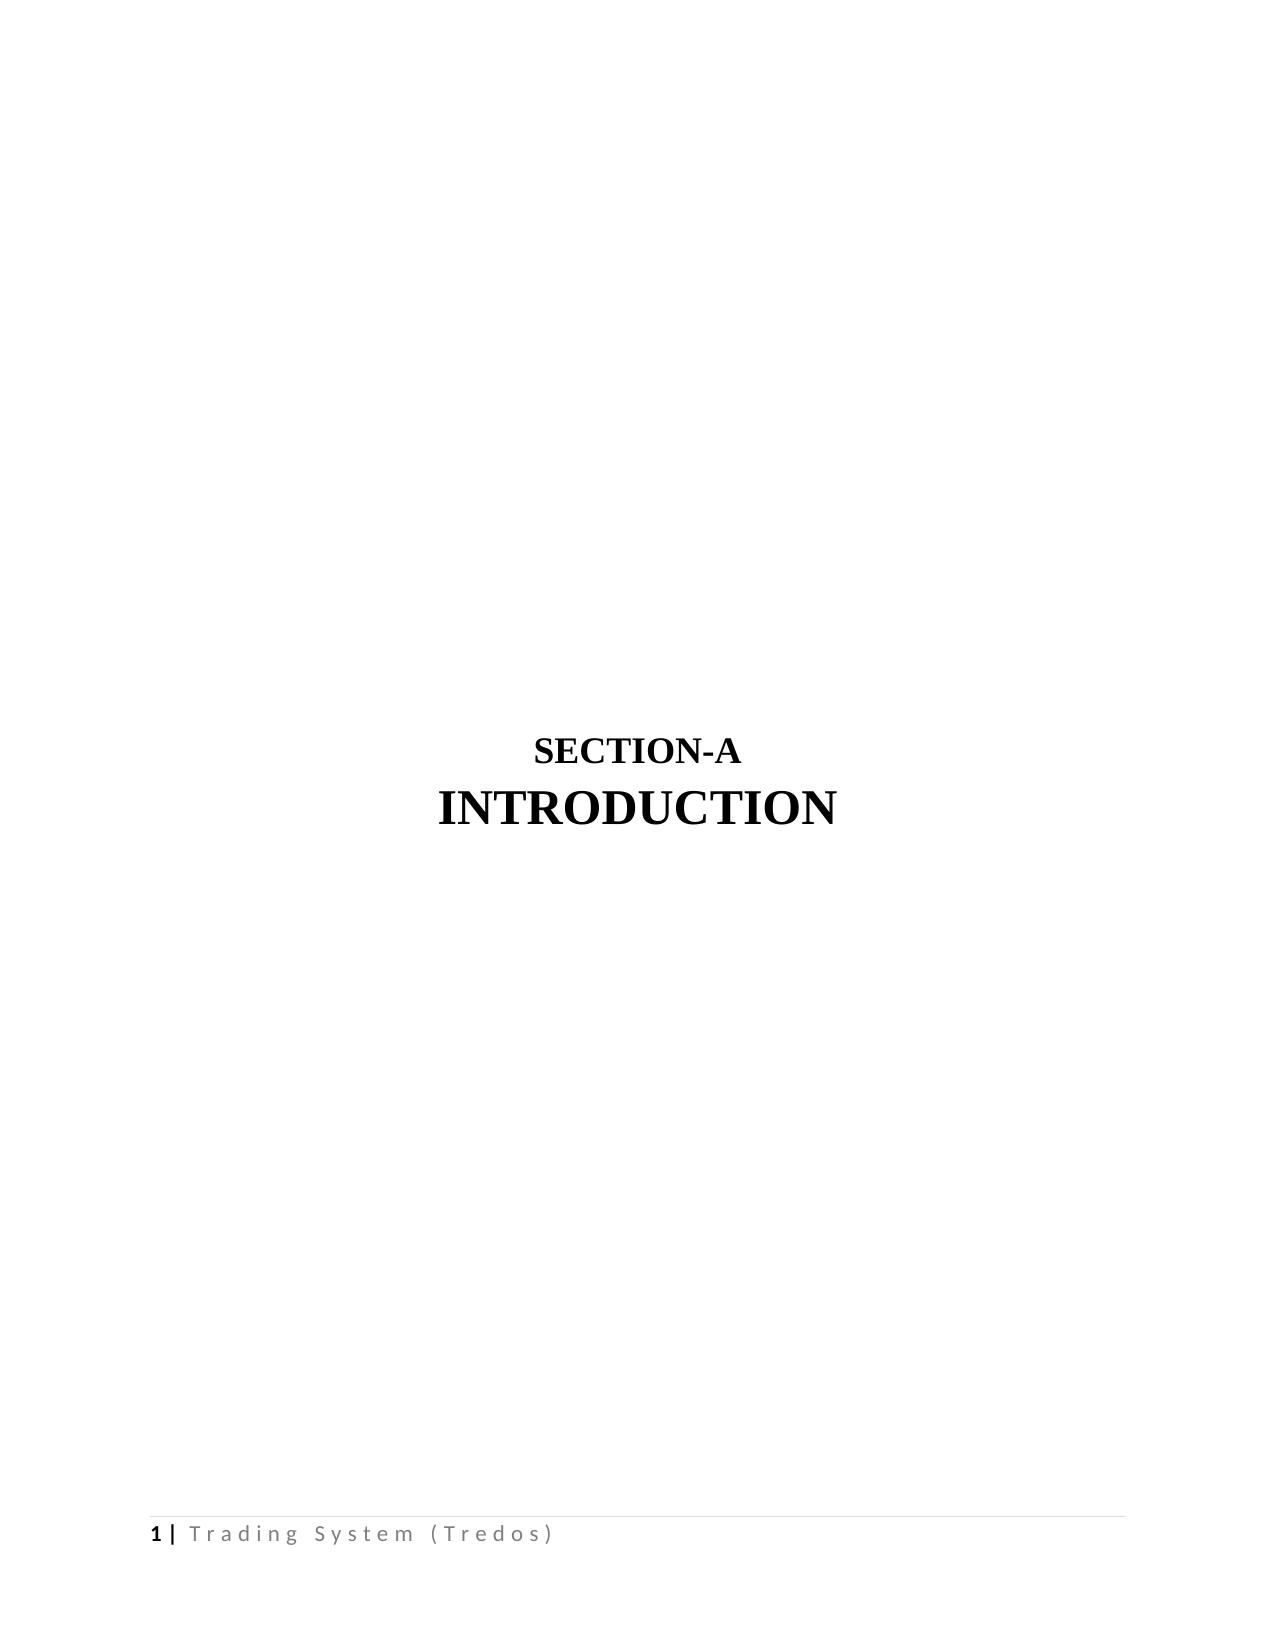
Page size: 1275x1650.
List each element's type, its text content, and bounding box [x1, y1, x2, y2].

text SECTION-A [150, 728, 1125, 771]
text INTRODUCTION [150, 778, 1125, 835]
